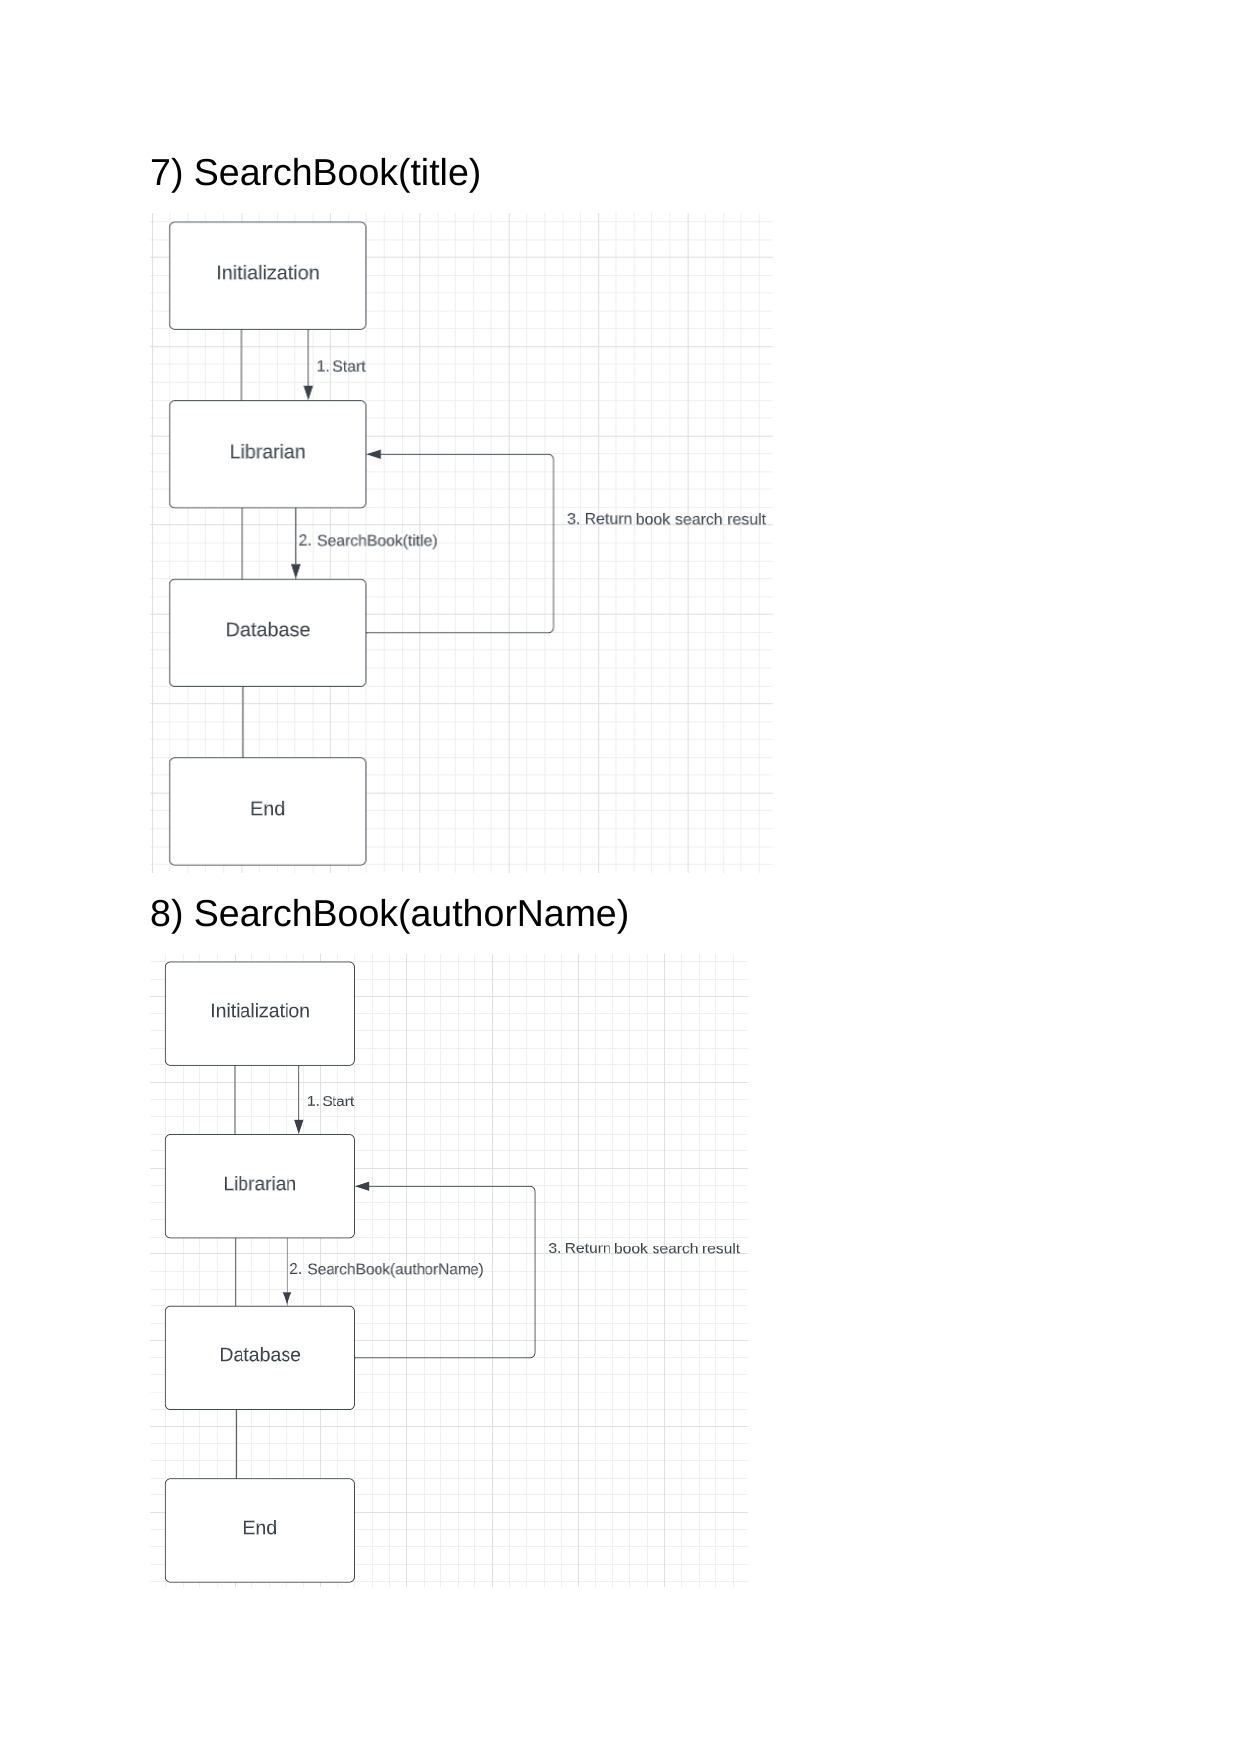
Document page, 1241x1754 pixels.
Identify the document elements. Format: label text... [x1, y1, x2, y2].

text 8) SearchBook(authorName) [150, 891, 1090, 934]
text 7) SearchBook(title) [150, 150, 1090, 193]
picture [150, 213, 773, 873]
picture [150, 954, 748, 1587]
